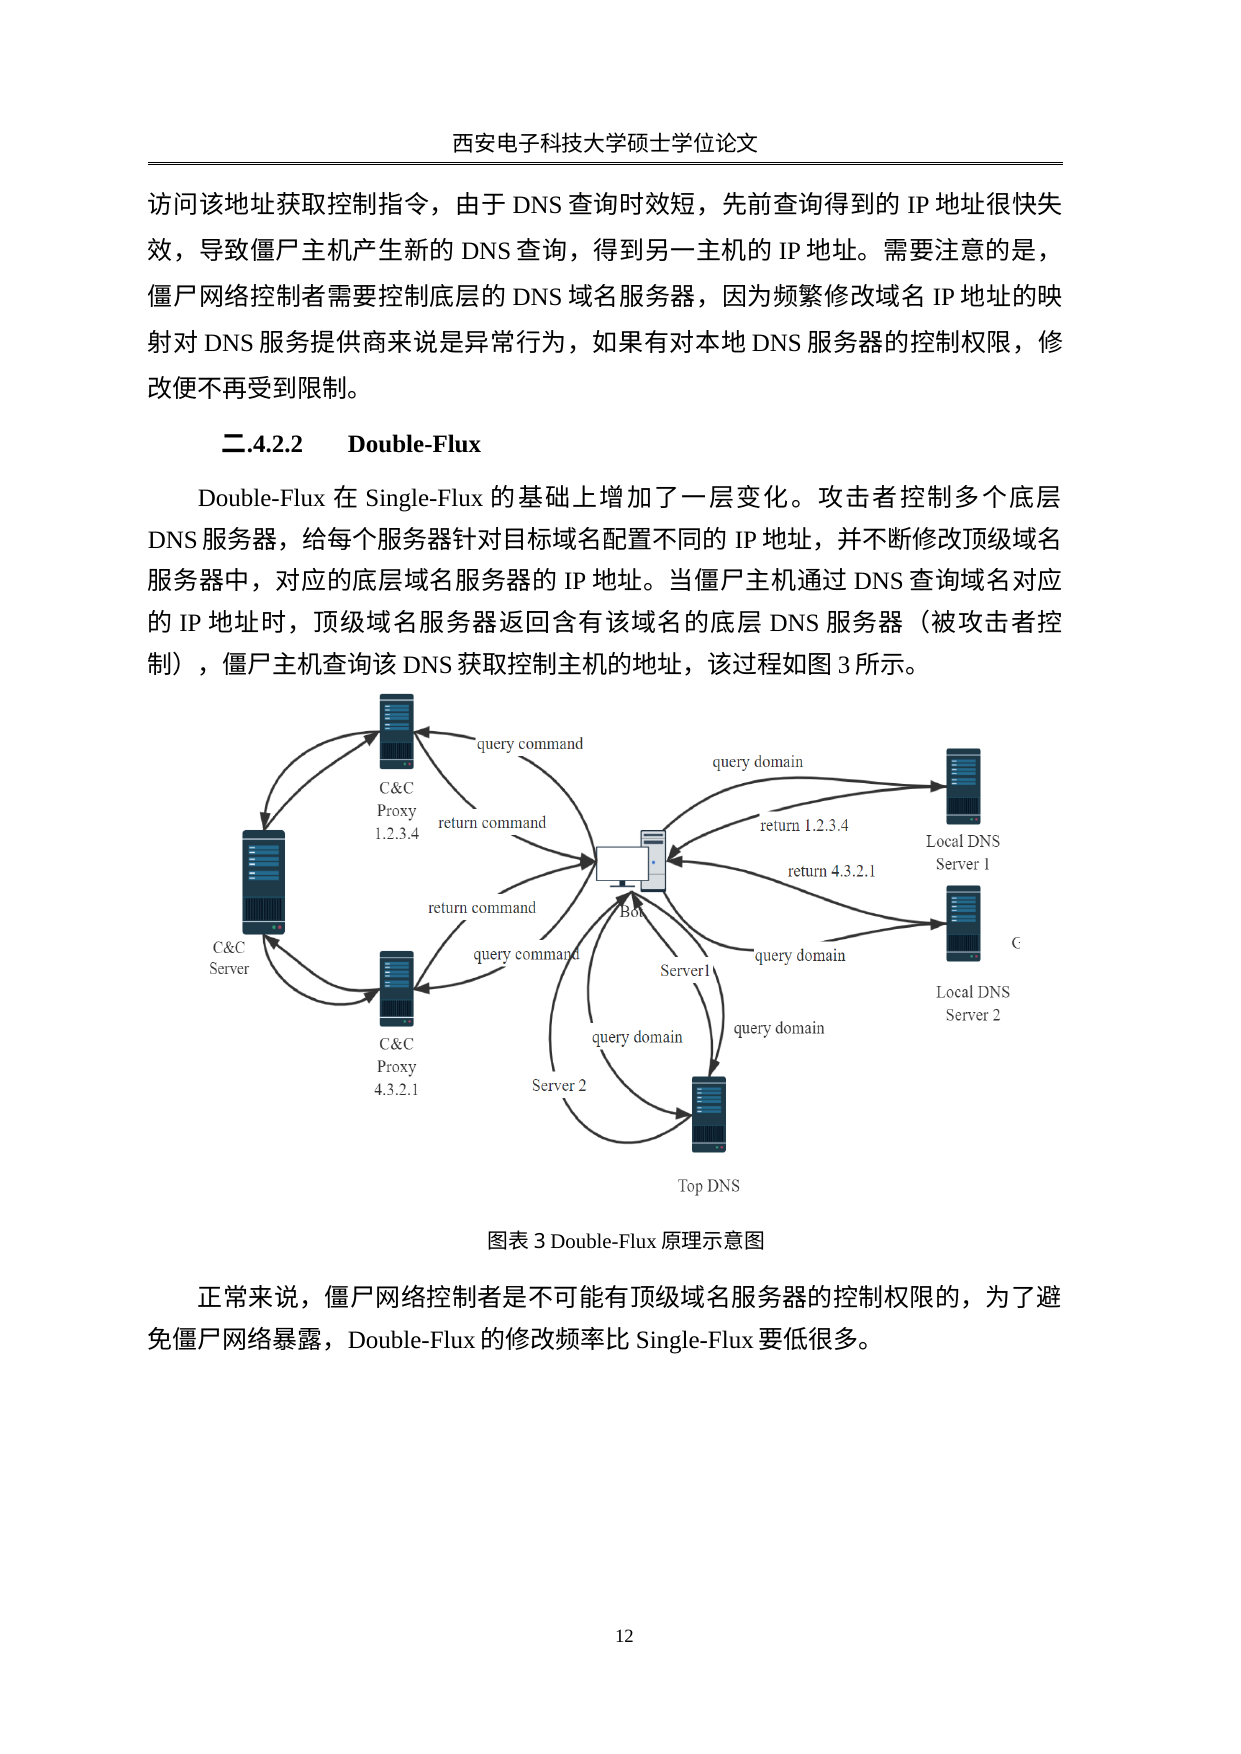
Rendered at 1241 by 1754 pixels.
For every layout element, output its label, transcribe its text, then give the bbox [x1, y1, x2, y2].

text 图表 3 Double-Flux原理示意图 [148, 1215, 1063, 1257]
subtitle Double-Flux [201, 419, 1063, 461]
text 正常来说，僵尸网络控制者是不可能有顶级域名服务器的控制权限的，为了避免僵尸网络暴露，Double-Flux的修改频率比Single-Flux要低很多。 [148, 1273, 1063, 1357]
picture [197, 681, 1020, 1200]
text Double-Flux在Single-Flux的基础上增加了一层变化。攻击者控制多个底层DNS服务器，给每个服务器针对目标域名配置不同的IP地址，并不断修改顶级域名服务器中，对应的底层域名服务器的IP地址。当僵尸主机通过DNS查询域名对应的IP地址时，顶级域名服务器返回含有该域名的底层DNS服务器（被攻击者控制），僵尸主机查询该DNS获取控制主机的地址，该过程如图3所示。 [148, 473, 1063, 681]
